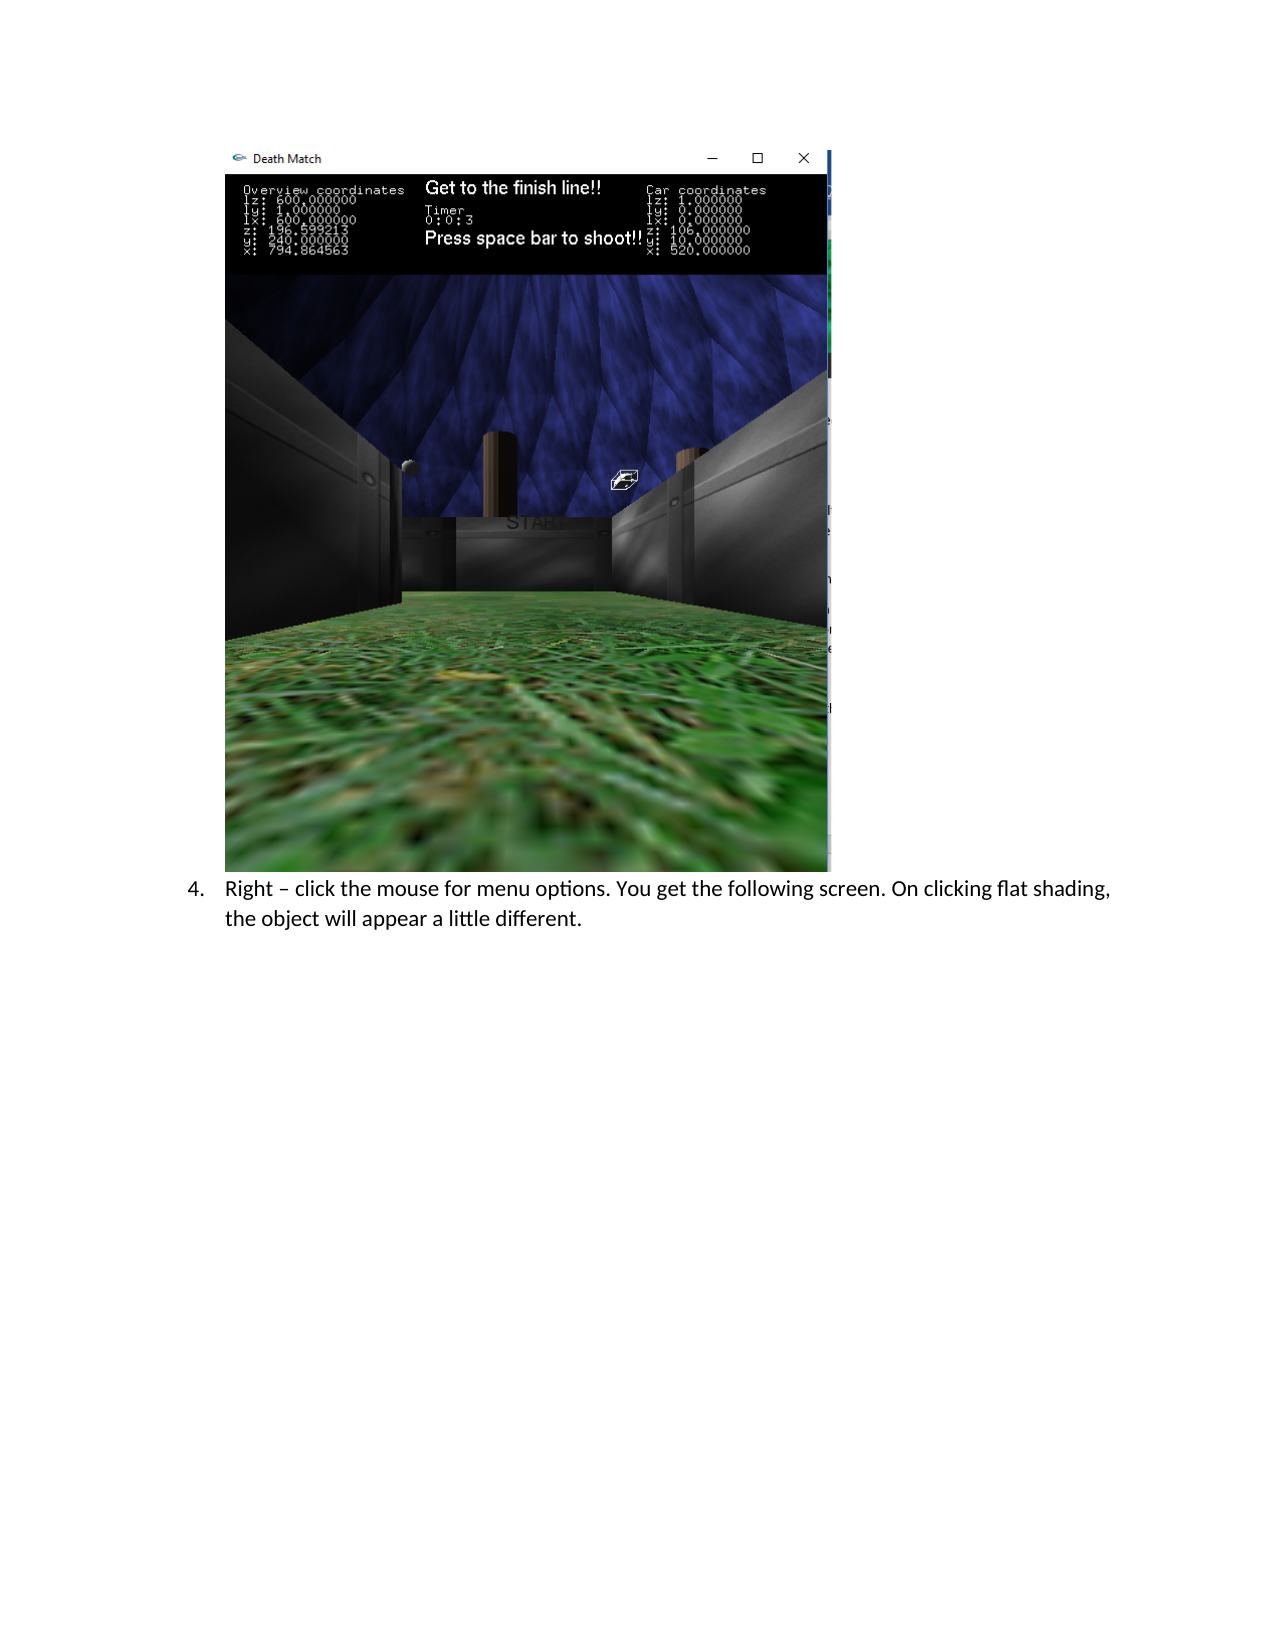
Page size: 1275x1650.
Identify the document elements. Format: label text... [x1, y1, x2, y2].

list Right – click the mouse for menu options. You get the following screen. On clicking flat shading, the object will appear a little different. [187, 874, 1125, 932]
picture [225, 150, 832, 872]
